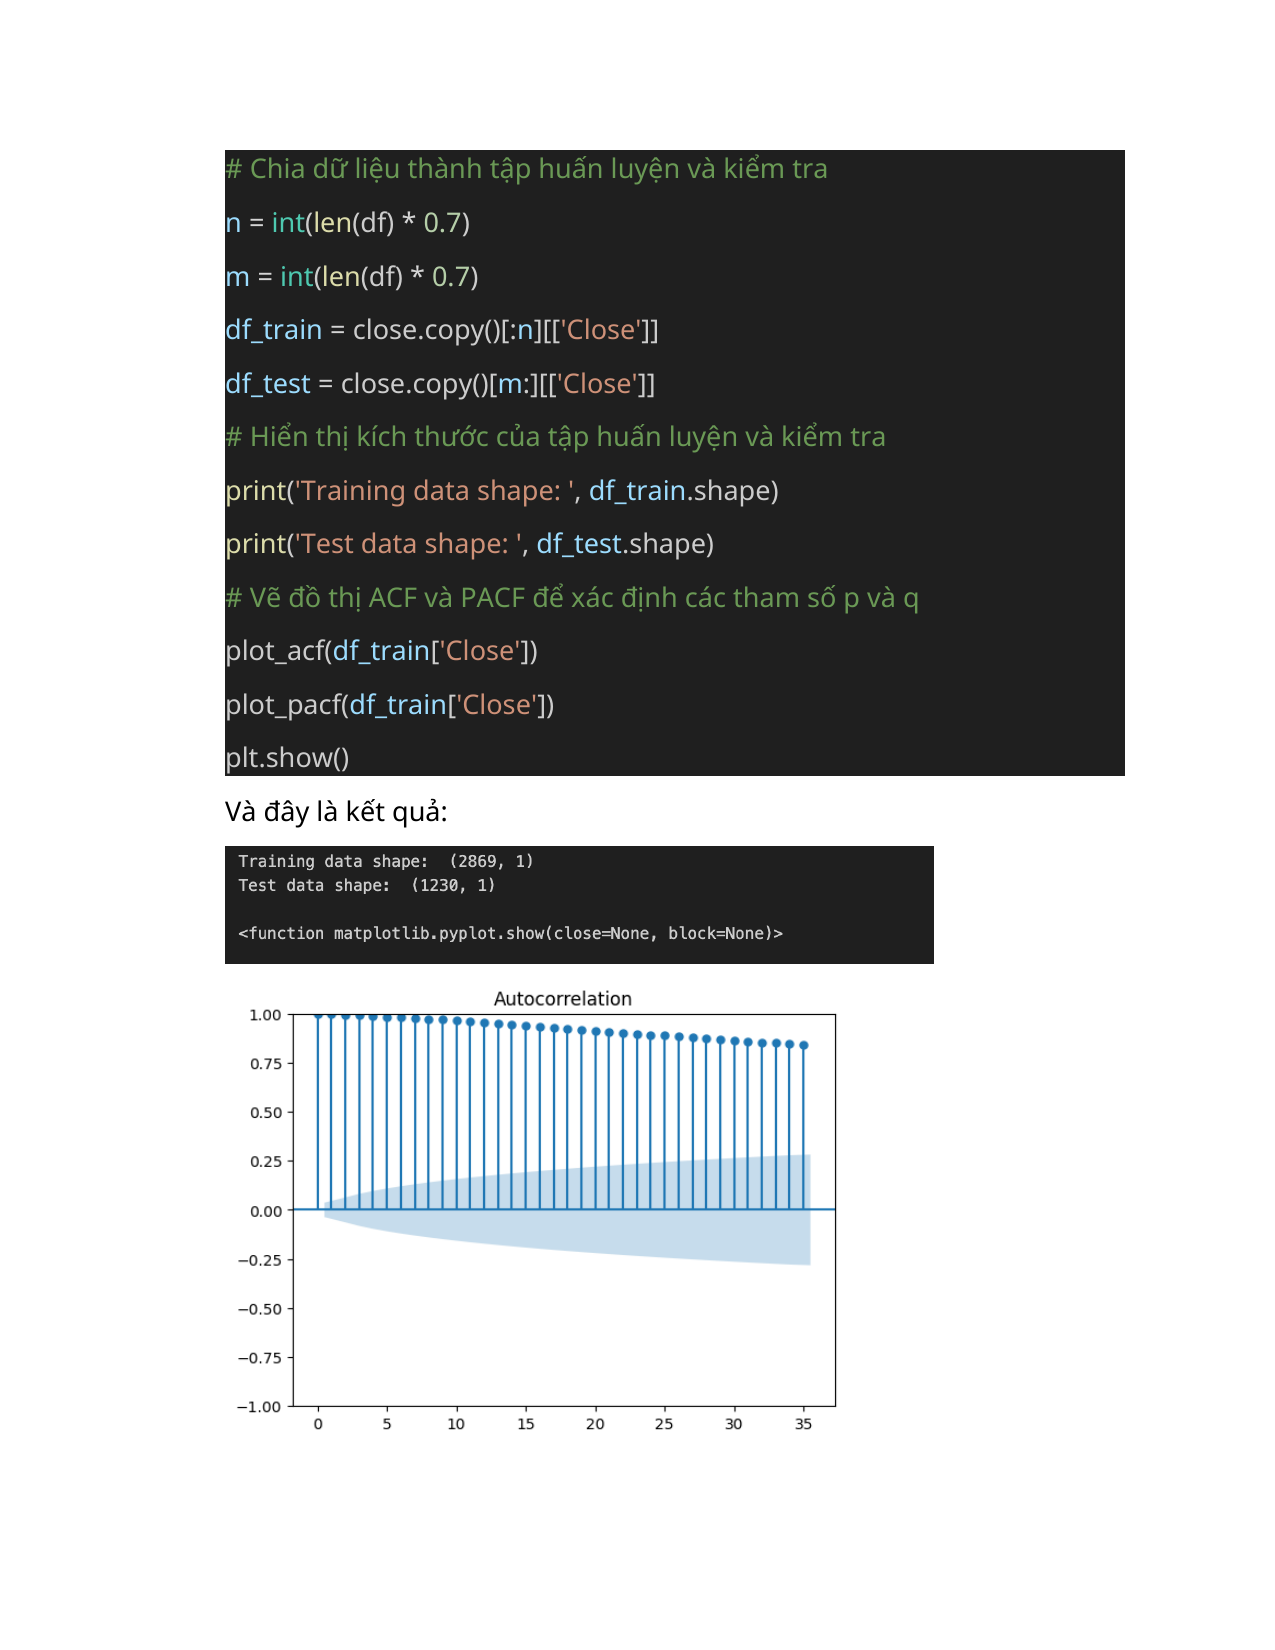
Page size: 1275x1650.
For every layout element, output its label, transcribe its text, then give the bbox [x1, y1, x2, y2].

text Và đây là kết quả: [150, 792, 1125, 829]
picture [225, 980, 846, 1442]
picture [225, 846, 934, 964]
text plot_pacf(df_train['Close']) [225, 685, 1125, 722]
text n = int(len(df) * 0.7) [225, 203, 1125, 240]
text print('Test data shape: ', df_test.shape) [225, 525, 1125, 562]
text m = int(len(df) * 0.7) [225, 257, 1125, 294]
text plot_acf(df_train['Close']) [225, 632, 1125, 669]
text df_train = close.copy()[:n][['Close']] [225, 311, 1125, 347]
text df_test = close.copy()[m:][['Close']] [225, 364, 1125, 401]
text plt.show() [225, 739, 1125, 776]
text # Hiển thị kích thước của tập huấn luyện và kiểm tra [225, 418, 1125, 454]
text print('Training data shape: ', df_train.shape) [225, 471, 1125, 508]
text # Chia dữ liệu thành tập huấn luyện và kiểm tra [225, 150, 1125, 187]
text # Vẽ đồ thị ACF và PACF để xác định các tham số p và q [225, 578, 1125, 615]
